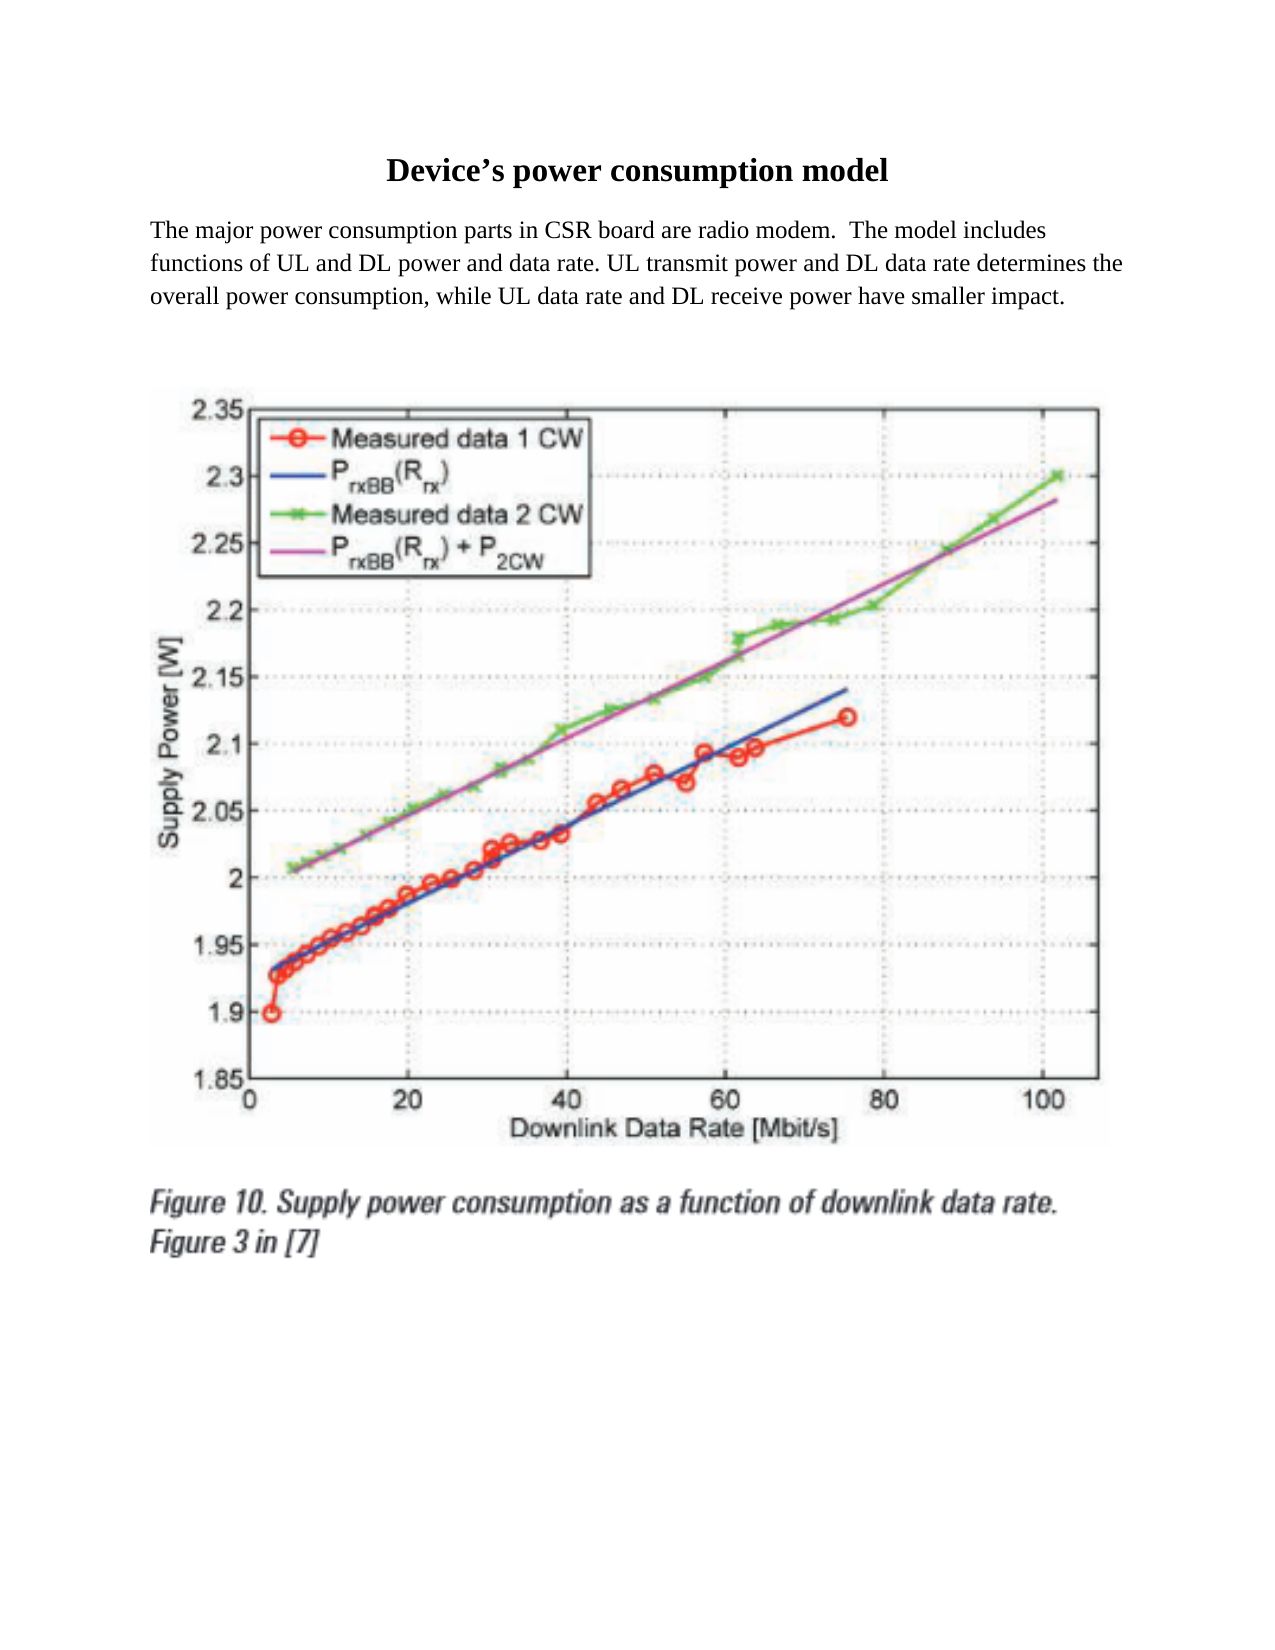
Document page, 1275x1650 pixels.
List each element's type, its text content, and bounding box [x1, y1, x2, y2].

text The major power consumption parts in CSR board are radio modem. The model includes functions of UL and DL power and data rate. UL transmit power and DL data rate determines the overall power consumption, while UL data rate and DL receive power have smaller impact. [150, 215, 1125, 310]
picture [150, 362, 1117, 1282]
text Device’s power consumption model [150, 150, 1125, 188]
